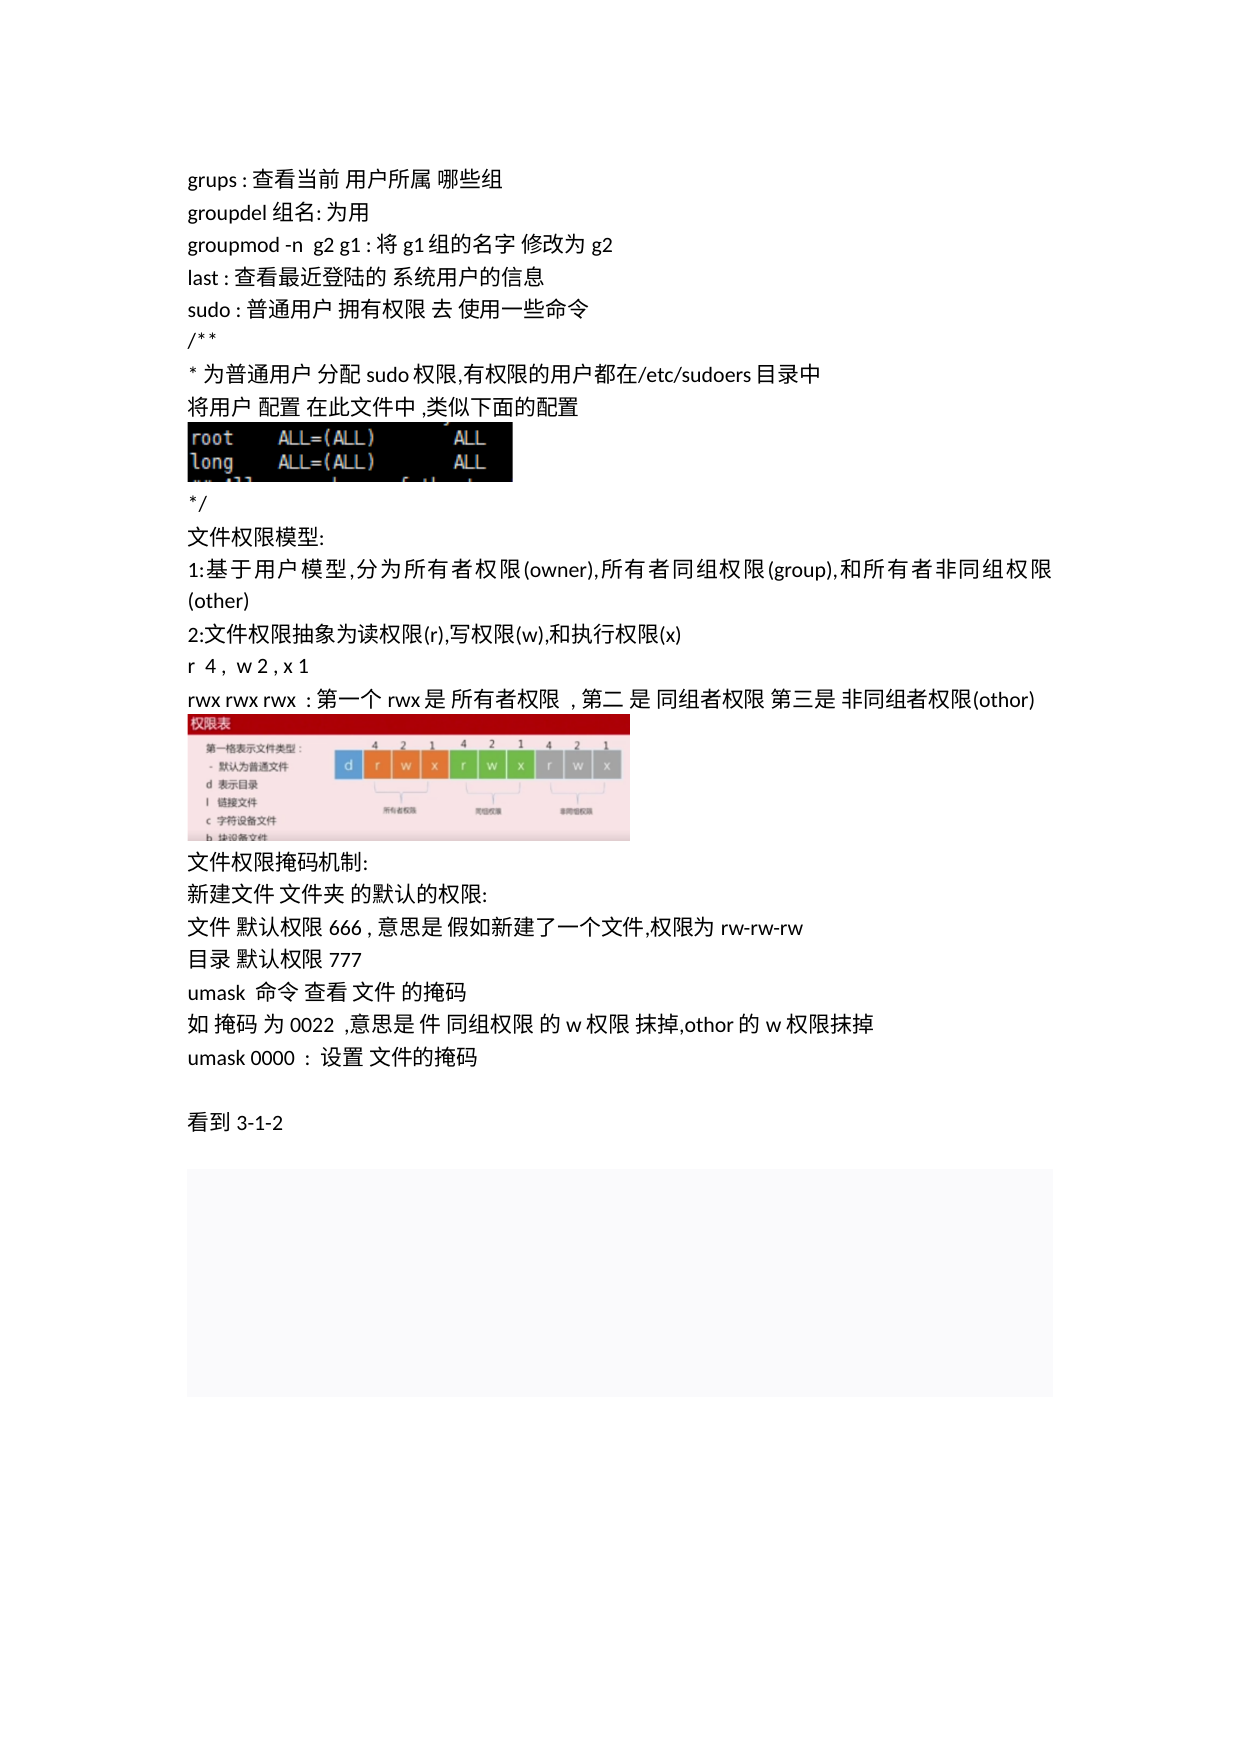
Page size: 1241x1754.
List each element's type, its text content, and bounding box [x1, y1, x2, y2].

text umask 0000 : 设置 文件的掩码 [187, 1039, 1053, 1072]
text /** [187, 324, 1053, 357]
text 目录 默认权限 777 [187, 942, 1053, 974]
text * 为普通用户 分配 sudo权限,有权限的用户都在/etc/sudoers目录中 [187, 357, 1053, 389]
text groupmod -n g2 g1 : 将g1组的名字 修改为 g2 [187, 227, 1053, 259]
text sudo : 普通用户 拥有权限 去 使用一些命令 [187, 292, 1053, 324]
picture [187, 714, 630, 841]
text umask 命令 查看 文件 的掩码 [187, 974, 1053, 1007]
text rwx rwx rwx : 第一个 rwx是 所有者权限 , 第二 是 同组者权限 第三是 非同组者权限(othor) [187, 682, 1053, 714]
text 2:文件权限抽象为读权限(r),写权限(w),和执行权限(x) [187, 617, 1053, 649]
text 文件 默认权限 666 , 意思是 假如新建了一个文件,权限为 rw-rw-rw [187, 909, 1053, 942]
text 看到 3-1-2 [187, 1104, 1053, 1137]
text last : 查看最近登陆的 系统用户的信息 [187, 259, 1053, 292]
text grups : 查看当前 用户所属 哪些组 [187, 162, 1053, 194]
text */ [187, 487, 1053, 519]
text r 4 , w 2 , x 1 [187, 649, 1053, 682]
text 1:基于用户模型,分为所有者权限(owner),所有者同组权限(group),和所有者非同组权限(other) [187, 552, 1053, 617]
text 新建文件 文件夹 的默认的权限: [187, 877, 1053, 909]
picture [187, 422, 513, 482]
text groupdel 组名: 为用 [187, 194, 1053, 227]
text 文件权限掩码机制: [187, 844, 1053, 877]
text 如 掩码 为 0022 ,意思是 件 同组权限 的 w 权限 抹掉,othor 的 w 权限抹掉 [187, 1007, 1053, 1039]
text 文件权限模型: [187, 519, 1053, 552]
text 将用户 配置 在此文件中 ,类似下面的配置 [187, 389, 1053, 422]
